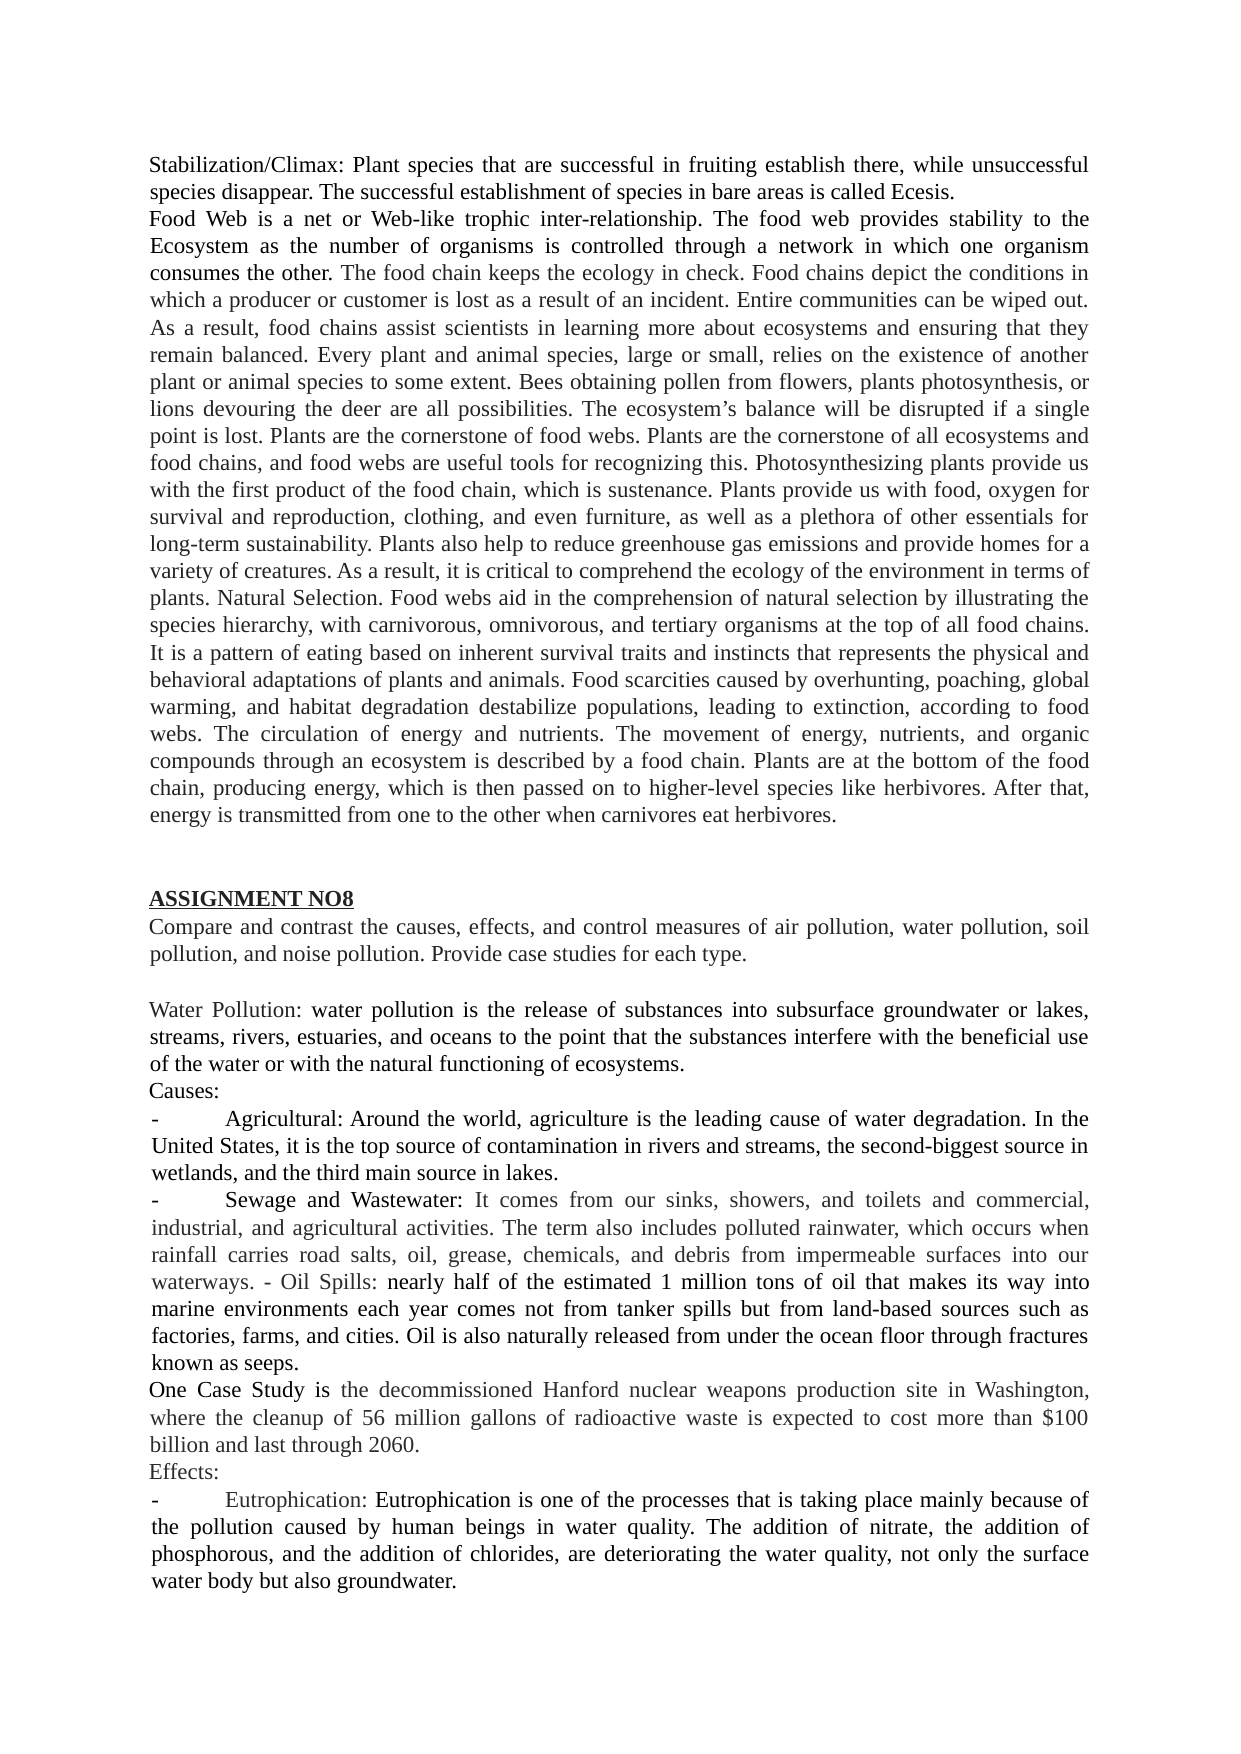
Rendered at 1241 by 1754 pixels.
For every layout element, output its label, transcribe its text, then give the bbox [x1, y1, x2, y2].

list Sewage and Wastewater: It comes from our sinks, showers, and toilets and commercial, industrial, and agricultural activities. The term also includes polluted rainwater, which occurs when rainfall carries road salts, oil, grease, chemicals, and debris from impermeable surfaces into our waterways. - Oil Spills: nearly half of the estimated 1 million tons of oil that makes its way into marine environments each year comes not from tanker spills but from land-based sources such as factories, farms, and cities. Oil is also naturally released from under the ocean floor through fractures known as seeps. [151, 1187, 1091, 1375]
text One Case Study is the decommissioned Hanford nuclear weapons production site in Washington, where the cleanup of 56 million gallons of radioactive waste is expected to cost more than $100 billion and last through 2060. [148, 1376, 1091, 1457]
text Water Pollution: water pollution is the release of substances into subsurface groundwater or lakes, streams, rivers, estuaries, and oceans to the point that the substances interfere with the beneficial use of the water or with the natural functioning of ecosystems. [148, 996, 1091, 1077]
text Effects: [148, 1458, 1091, 1484]
text Causes: [148, 1078, 1091, 1104]
text Stabilization/Climax: Plant species that are successful in fruiting establish there, while unsuccessful species disappear. The successful establishment of species in bare areas is called Ecesis. [148, 151, 1091, 204]
list Eutrophication: Eutrophication is one of the processes that is taking place mainly because of the pollution caused by human beings in water quality. The addition of nitrate, the addition of phosphorous, and the addition of chlorides, are deteriorating the water quality, not only the surface water body but also groundwater. [151, 1486, 1091, 1593]
subtitle ASSIGNMENT NO8 [148, 885, 1091, 911]
text Compare and contrast the causes, effects, and control measures of air pollution, water pollution, soil pollution, and noise pollution. Provide case studies for each type. [148, 913, 1091, 967]
list Agricultural: Around the world, agriculture is the leading cause of water degradation. In the United States, it is the top source of contamination in rivers and streams, the second-biggest source in wetlands, and the third main source in lakes. [151, 1105, 1091, 1186]
text Food Web is a net or Web-like trophic inter-relationship. The food web provides stability to the Ecosystem as the number of organisms is controlled through a network in which one organism consumes the other. The food chain keeps the ecology in check. Food chains depict the conditions in which a producer or customer is lost as a result of an incident. Entire communities can be wiped out. As a result, food chains assist scientists in learning more about ecosystems and ensuring that they remain balanced. Every plant and animal species, large or small, relies on the existence of another plant or animal species to some extent. Bees obtaining pollen from flowers, plants photosynthesis, or lions devouring the deer are all possibilities. The ecosystem’s balance will be disrupted if a single point is lost. Plants are the cornerstone of food webs. Plants are the cornerstone of all ecosystems and food chains, and food webs are useful tools for recognizing this. Photosynthesizing plants provide us with the first product of the food chain, which is sustenance. Plants provide us with food, oxygen for survival and reproduction, clothing, and even furniture, as well as a plethora of other essentials for long-term sustainability. Plants also help to reduce greenhouse gas emissions and provide homes for a variety of creatures. As a result, it is critical to comprehend the ecology of the environment in terms of plants. Natural Selection. Food webs aid in the comprehension of natural selection by illustrating the species hierarchy, with carnivorous, omnivorous, and tertiary organisms at the top of all food chains. It is a pattern of eating based on inherent survival traits and instincts that represents the physical and behavioral adaptations of plants and animals. Food scarcities caused by overhunting, poaching, global warming, and habitat degradation destabilize populations, leading to extinction, according to food webs. The circulation of energy and nutrients. The movement of energy, nutrients, and organic compounds through an ecosystem is described by a food chain. Plants are at the bottom of the food chain, producing energy, which is then passed on to higher-level species like herbivores. After that, energy is transmitted from one to the other when carnivores eat herbivores. [148, 205, 1091, 827]
